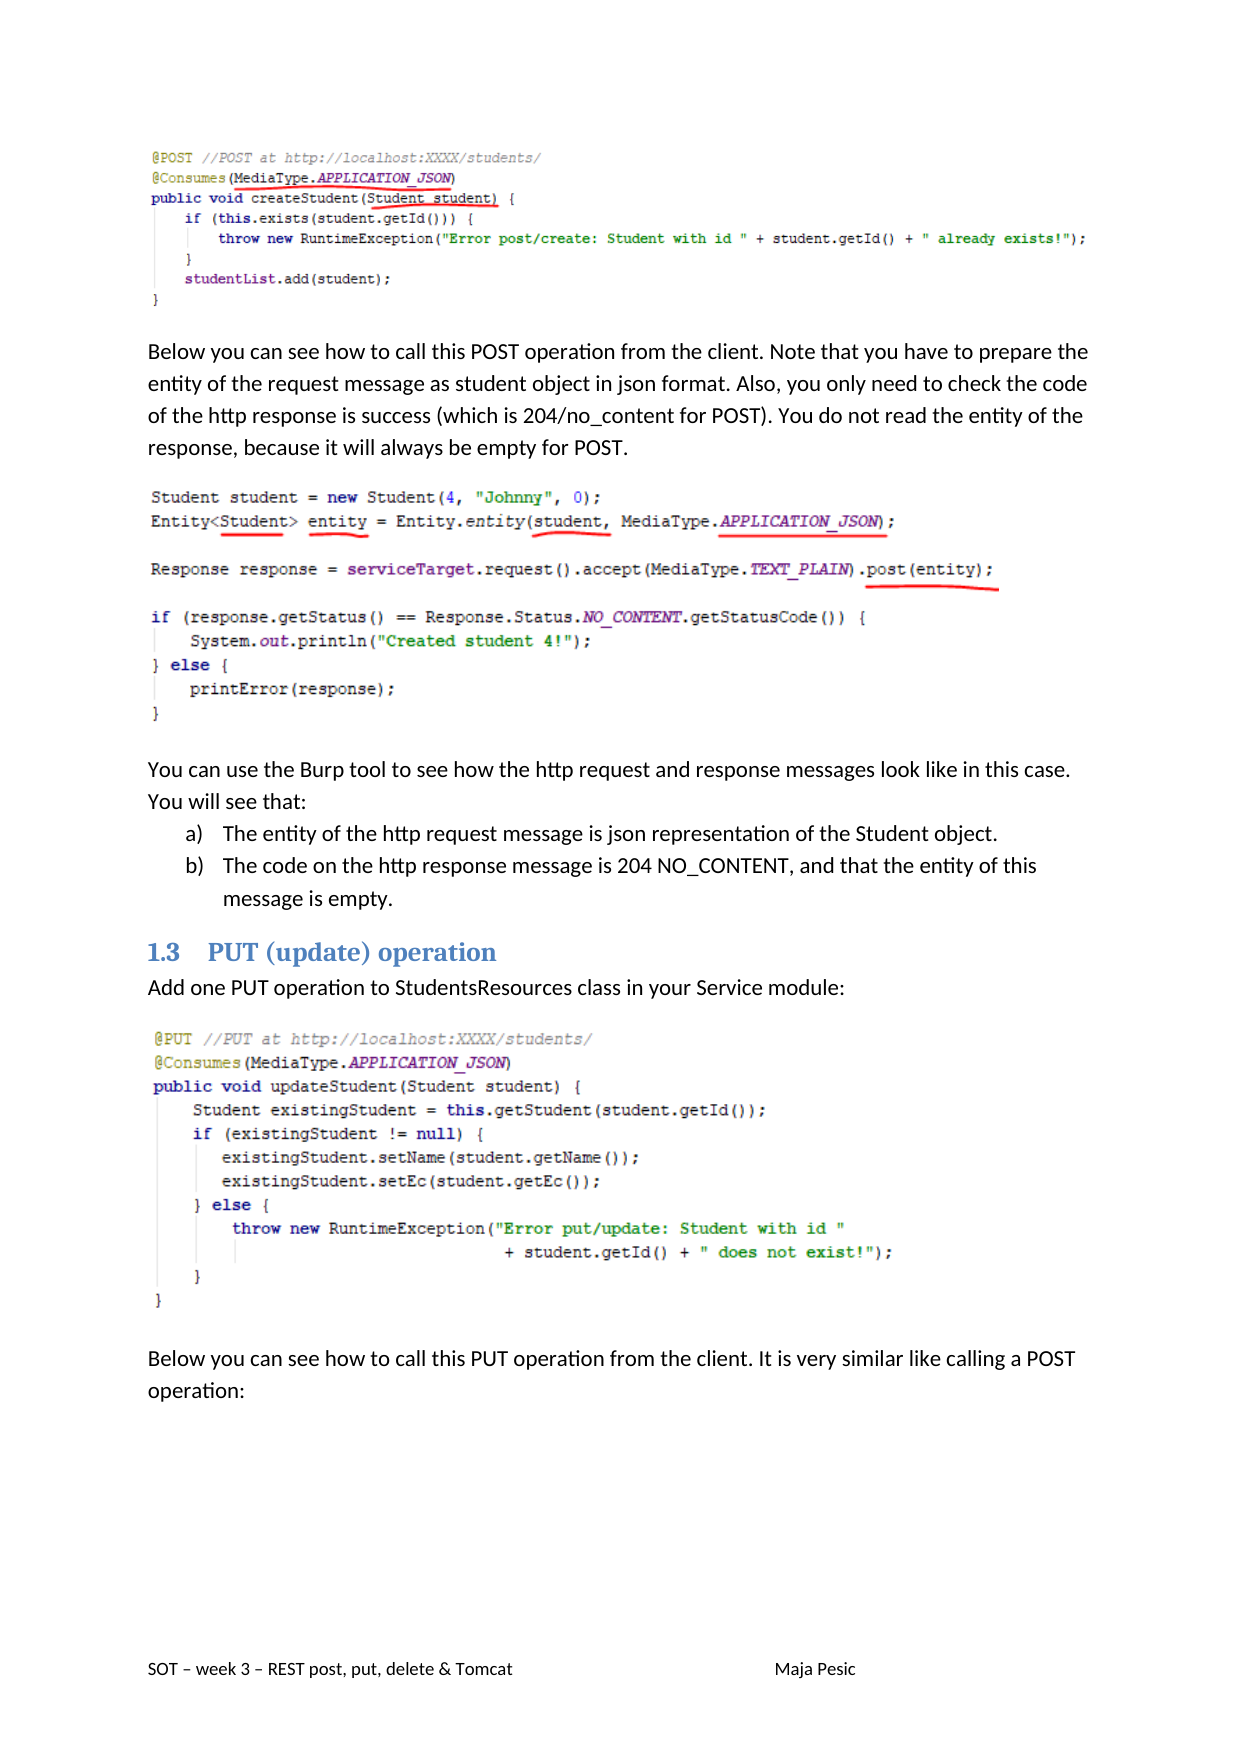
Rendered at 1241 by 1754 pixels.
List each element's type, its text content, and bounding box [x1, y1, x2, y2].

text Below you can see how to call this POST operation from the client. Note that you have to prepare the entity of the request message as student object in json format. Also, you only need to check the code of the http response is success (which is 204/no_content for POST). You do not read the entity of the response, because it will always be empty for POST. [148, 337, 1092, 461]
text Add one PUT operation to StudentsResources class in your Service module: [148, 973, 1092, 1001]
list The entity of the http request message is json representation of the Student object. [185, 819, 1092, 847]
subtitle PUT (update) operation [148, 937, 1092, 968]
picture [147, 486, 999, 731]
picture [147, 1025, 915, 1319]
text Below you can see how to call this PUT operation from the client. It is very similar like calling a POST operation: [148, 1344, 1092, 1404]
list The code on the http response message is 204 NO_CONTENT, and that the entity of this message is empty. [185, 852, 1092, 912]
text You can use the Burp tool to see how the http request and response messages look like in this case. You will see that: [148, 755, 1092, 815]
picture [147, 147, 1093, 312]
